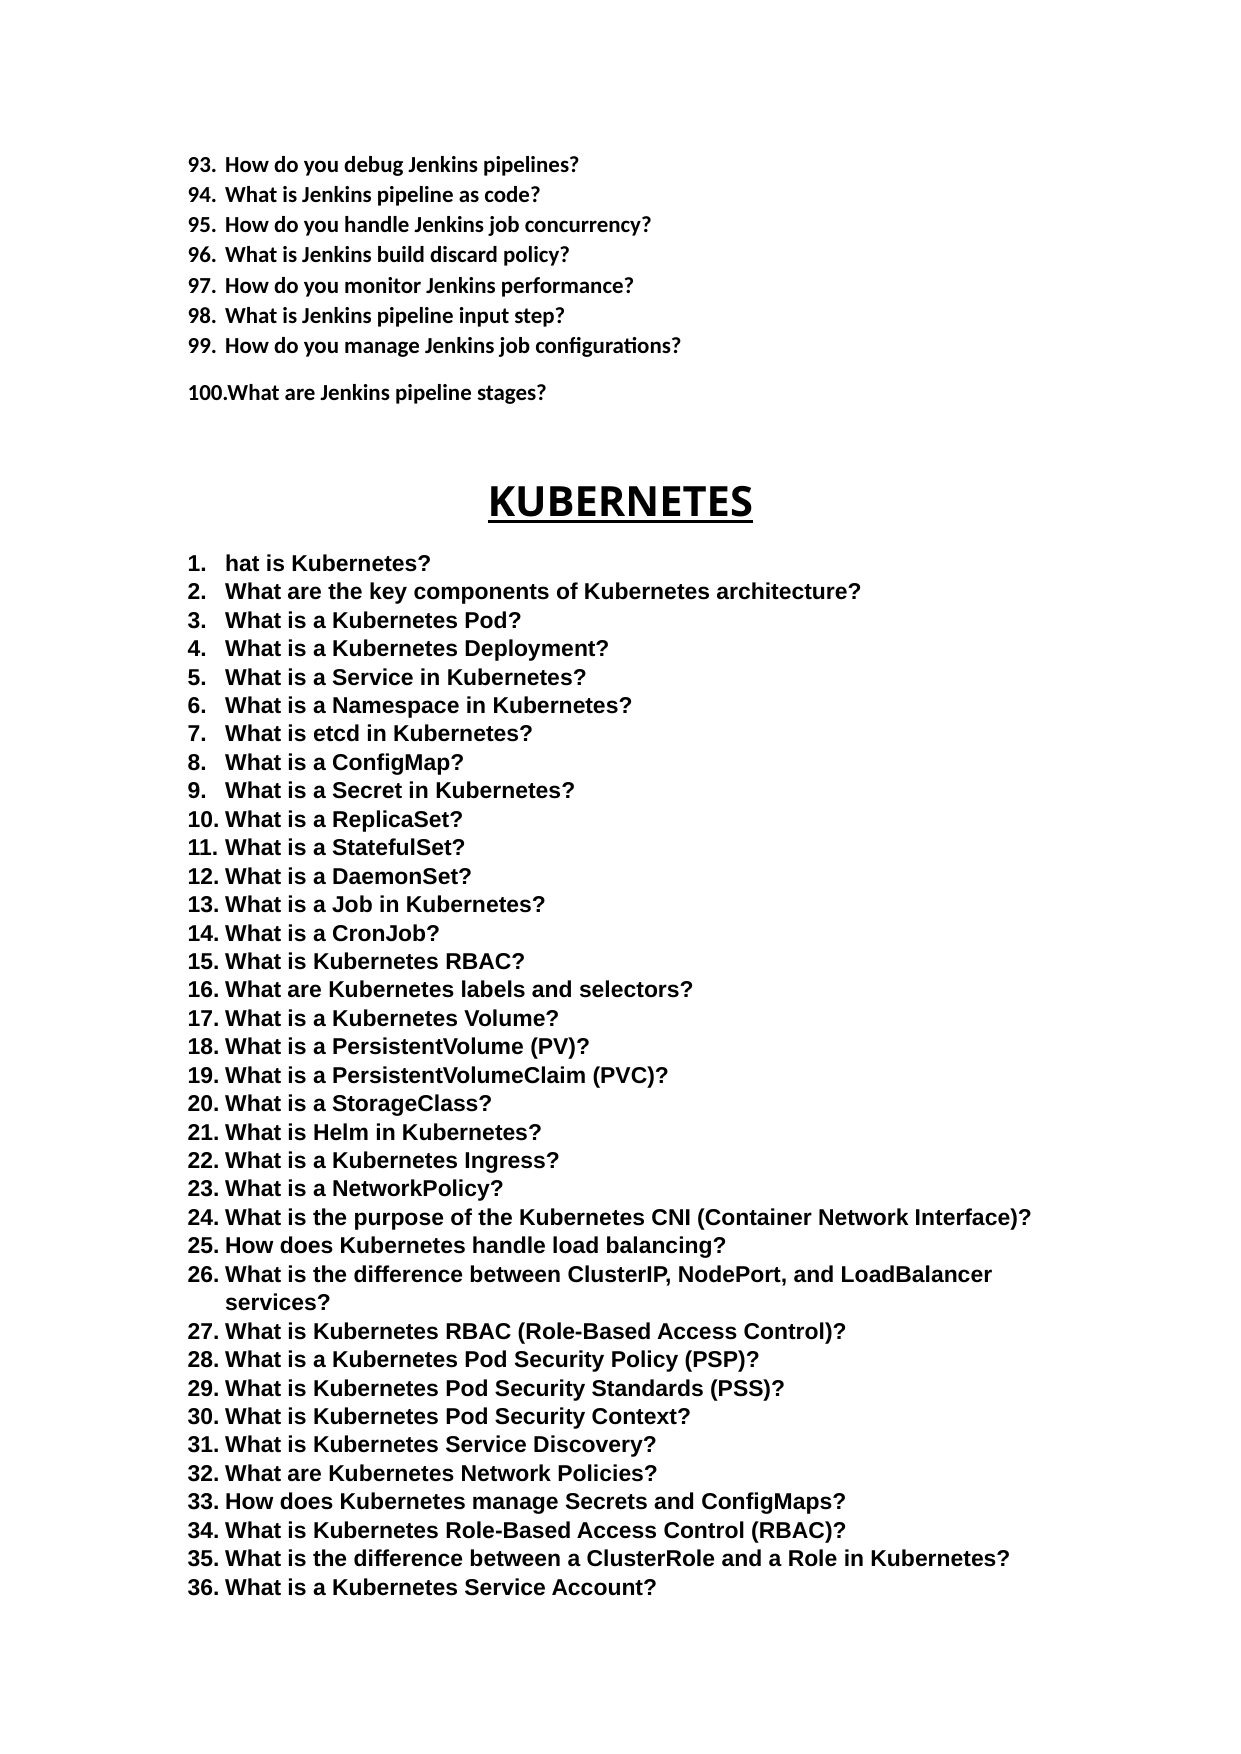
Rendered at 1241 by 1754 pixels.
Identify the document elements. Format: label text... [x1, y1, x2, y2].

list What is a Service in Kubernetes? [187, 663, 1090, 690]
list How do you manage Jenkins job configurations? [187, 331, 1090, 359]
list What is Kubernetes RBAC (Role-Based Access Control)? [187, 1318, 1090, 1344]
list What is a Kubernetes Pod? [187, 607, 1090, 633]
list How does Kubernetes handle load balancing? [187, 1232, 1090, 1259]
list What is etcd in Kubernetes? [187, 720, 1090, 747]
list What is Kubernetes Service Discovery? [187, 1431, 1090, 1458]
text KUBERNETES [150, 472, 1090, 529]
list What is a Job in Kubernetes? [187, 891, 1090, 917]
list What is a DaemonSet? [187, 863, 1090, 889]
list How do you debug Jenkins pipelines? [187, 150, 1090, 178]
list What are Kubernetes Network Policies? [187, 1460, 1090, 1486]
list What is a CronJob? [187, 919, 1090, 946]
list What are the key components of Kubernetes architecture? [187, 578, 1090, 604]
list What is a PersistentVolume (PV)? [187, 1033, 1090, 1059]
list What is a Kubernetes Deployment? [187, 635, 1090, 661]
list What is a PersistentVolumeClaim (PVC)? [187, 1062, 1090, 1088]
list What is a Kubernetes Service Account? [187, 1573, 1090, 1600]
list What is the difference between ClusterIP, NodePort, and LoadBalancer services? [187, 1261, 1090, 1316]
list What is a Kubernetes Volume? [187, 1005, 1090, 1031]
list hat is Kubernetes? [187, 550, 1090, 576]
list What is a Kubernetes Pod Security Policy (PSP)? [187, 1346, 1090, 1372]
list How does Kubernetes manage Secrets and ConfigMaps? [187, 1488, 1090, 1514]
list What is Kubernetes RBAC? [187, 948, 1090, 974]
list What is a StorageClass? [187, 1090, 1090, 1116]
list How do you monitor Jenkins performance? [187, 271, 1090, 299]
list How do you handle Jenkins job concurrency? [187, 210, 1090, 238]
list What is Kubernetes Pod Security Standards (PSS)? [187, 1374, 1090, 1401]
list What is a StatefulSet? [187, 834, 1090, 861]
list What is the difference between a ClusterRole and a Role in Kubernetes? [187, 1545, 1090, 1571]
list What is a NetworkPolicy? [187, 1175, 1090, 1202]
list What is a ConfigMap? [187, 749, 1090, 775]
list What is Jenkins build discard policy? [187, 241, 1090, 269]
list What is Helm in Kubernetes? [187, 1118, 1090, 1145]
list What is Kubernetes Pod Security Context? [187, 1403, 1090, 1429]
list What is a Kubernetes Ingress? [187, 1147, 1090, 1173]
list What are Kubernetes labels and selectors? [187, 976, 1090, 1003]
list What is a Secret in Kubernetes? [187, 777, 1090, 804]
list What is Jenkins pipeline as code? [187, 180, 1090, 208]
list What is the purpose of the Kubernetes CNI (Container Network Interface)? [187, 1204, 1090, 1230]
list What is Kubernetes Role-Based Access Control (RBAC)? [187, 1517, 1090, 1543]
list What is Jenkins pipeline input step? [187, 301, 1090, 329]
text 100.What are Jenkins pipeline stages? [187, 378, 1090, 406]
list What is a Namespace in Kubernetes? [187, 692, 1090, 718]
list What is a ReplicaSet? [187, 806, 1090, 832]
